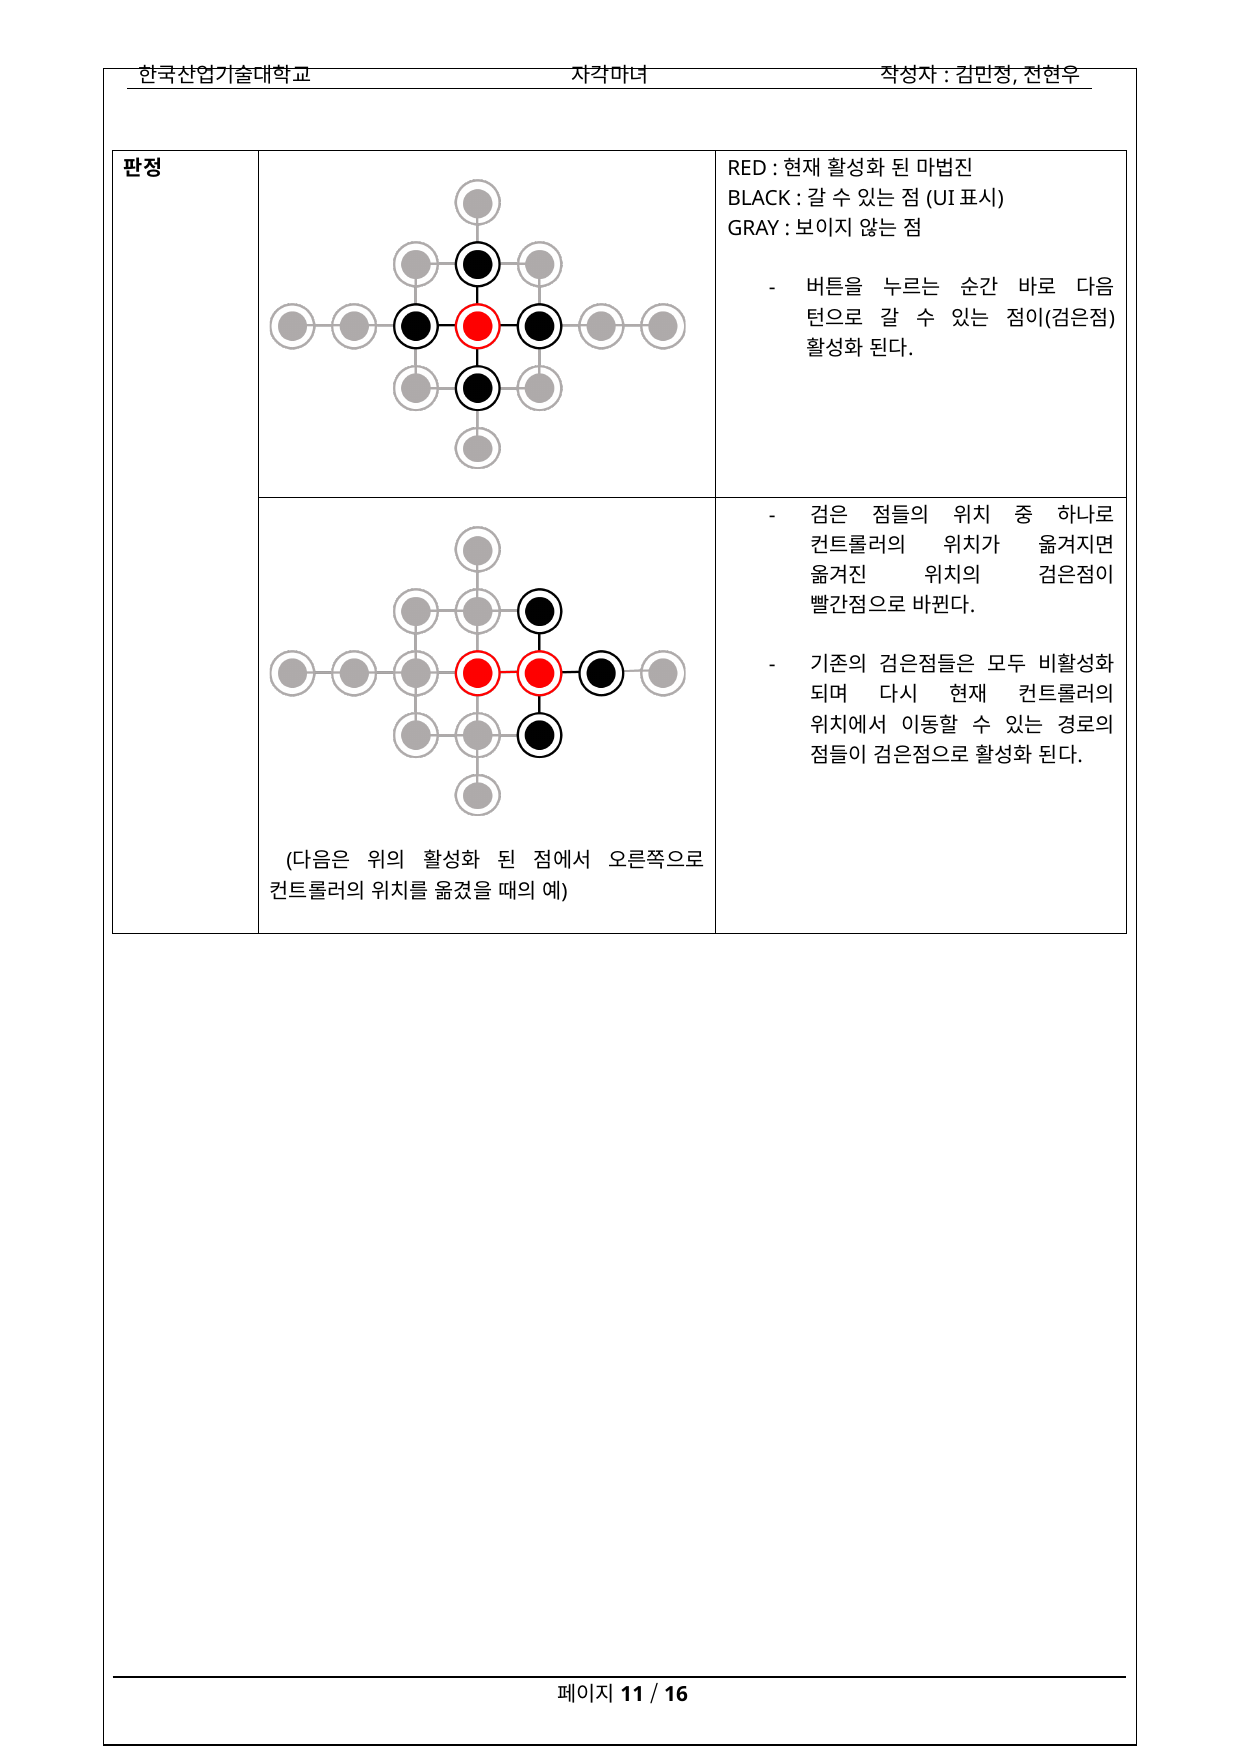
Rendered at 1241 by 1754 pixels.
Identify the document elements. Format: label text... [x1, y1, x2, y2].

table_header RED : 현재 활성화 된 마법진 BLACK : 갈 수 있는 점 (UI표시) GRAY : 보이지 않는 점 버튼을 누르는 순간 바로 다음 턴으로 갈 수 있는 점이(검은점) 활성화 된다. [716, 151, 1126, 497]
table_header 판정 [113, 151, 258, 933]
table_header [259, 151, 715, 497]
picture [269, 526, 686, 816]
table_cell (다음은 위의 활성화 된 점에서 오른쪽으로 컨트롤러의 위치를 옮겼을 때의 예) [259, 498, 715, 933]
picture [269, 179, 686, 469]
table_cell 검은 점들의 위치 중 하나로 컨트롤러의 위치가 옮겨지면 옮겨진 위치의 검은점이 빨간점으로 바뀐다. 기존의 검은점들은 모두 비활성화 되며 다시 현재 컨트롤러의 위치에서 이동할 수 있는 경로의 점들이 검은점으로 활성화 된다. [716, 498, 1126, 933]
